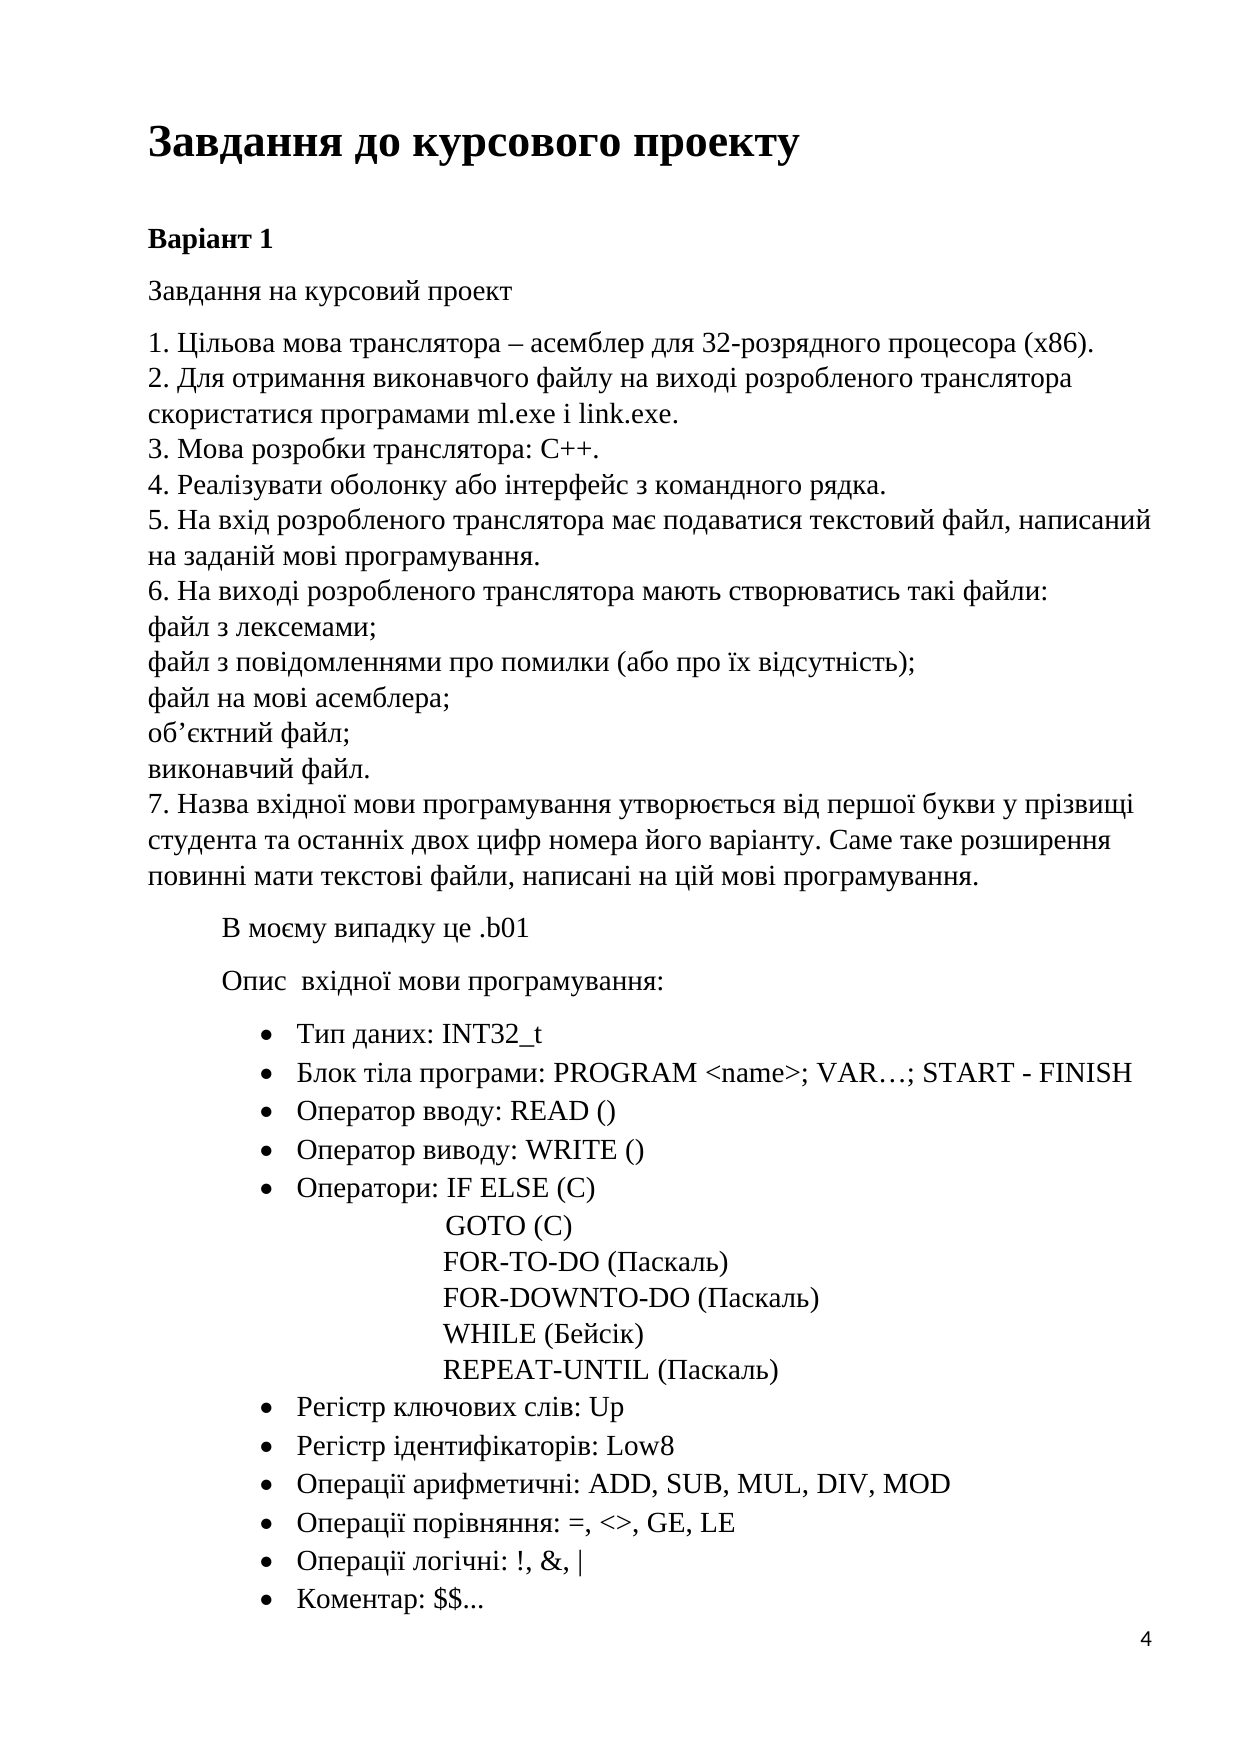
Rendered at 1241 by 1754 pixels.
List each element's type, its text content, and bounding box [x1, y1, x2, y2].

text файл з лексемами; [148, 609, 1152, 642]
text REPEAT-UNTIL (Паскаль) [406, 1352, 1152, 1386]
text 1. Цільова мова транслятора – асемблер для 32-розрядного процесора (х86). [148, 325, 1152, 358]
text FOR-TO-DO (Паскаль) [371, 1244, 1152, 1277]
text 5. На вхід розробленого транслятора має подаватися текстовий файл, написаний на заданій мові програмування. [148, 502, 1152, 571]
list Оператори: IF ELSE (C) [259, 1169, 1152, 1205]
list Операції порівняння: =, <>, GE, LE [259, 1504, 1152, 1539]
list Оператор виводу: WRITE () [259, 1131, 1152, 1166]
text 4. Реалізувати оболонку або інтерфейс з командного рядка. [148, 467, 1152, 500]
list Тип даних: INT32_t [259, 1015, 1152, 1051]
text об’єктний файл; [148, 716, 1152, 749]
list Регістр ідентифікаторів: Low8 [259, 1427, 1152, 1462]
text 3. Мова розробки транслятора: C++. [148, 431, 1152, 465]
list Регістр ключових слів: Up [259, 1388, 1152, 1424]
text виконавчий файл. [148, 751, 1152, 784]
list Завдання до курсового проекту [148, 113, 1152, 166]
text GOTO (C) [445, 1208, 1152, 1241]
text 2. Для отримання виконавчого файлу на виході розробленого транслятора скористатися програмами ml.exe і link.exe. [148, 360, 1152, 429]
text Варіант 1 [148, 221, 1152, 254]
text WHILE (Бейсік) [406, 1316, 1152, 1349]
text 7. Назва вхідної мови програмування утворюється від першої букви у прізвищі студента та останніх двох цифр номера його варіанту. Саме таке розширення повинні мати текстові файли, написані на цій мові програмування. [148, 787, 1152, 891]
text файл на мові асемблера; [148, 680, 1152, 713]
list Оператор вводу: READ () [259, 1092, 1152, 1128]
text файл з повідомленнями про помилки (або про їх відсутність); [148, 644, 1152, 678]
text FOR-DOWNTO-DO (Паскаль) [371, 1280, 1152, 1313]
list Блок тіла програми: PROGRAM <name>; VAR…; START - FINISH [259, 1054, 1152, 1089]
text В моєму випадку це .b01 [148, 910, 1152, 943]
text Завдання на курсовий проект [148, 273, 1152, 306]
list Коментар: $$... [259, 1581, 1152, 1616]
text 6. На виході розробленого транслятора мають створюватись такі файли: [148, 573, 1152, 607]
list Операції арифметичні: ADD, SUB, MUL, DIV, MOD [259, 1465, 1152, 1501]
list Операції логічні: !, &, | [259, 1542, 1152, 1578]
text Опис вхідної мови програмування: [148, 963, 1152, 996]
